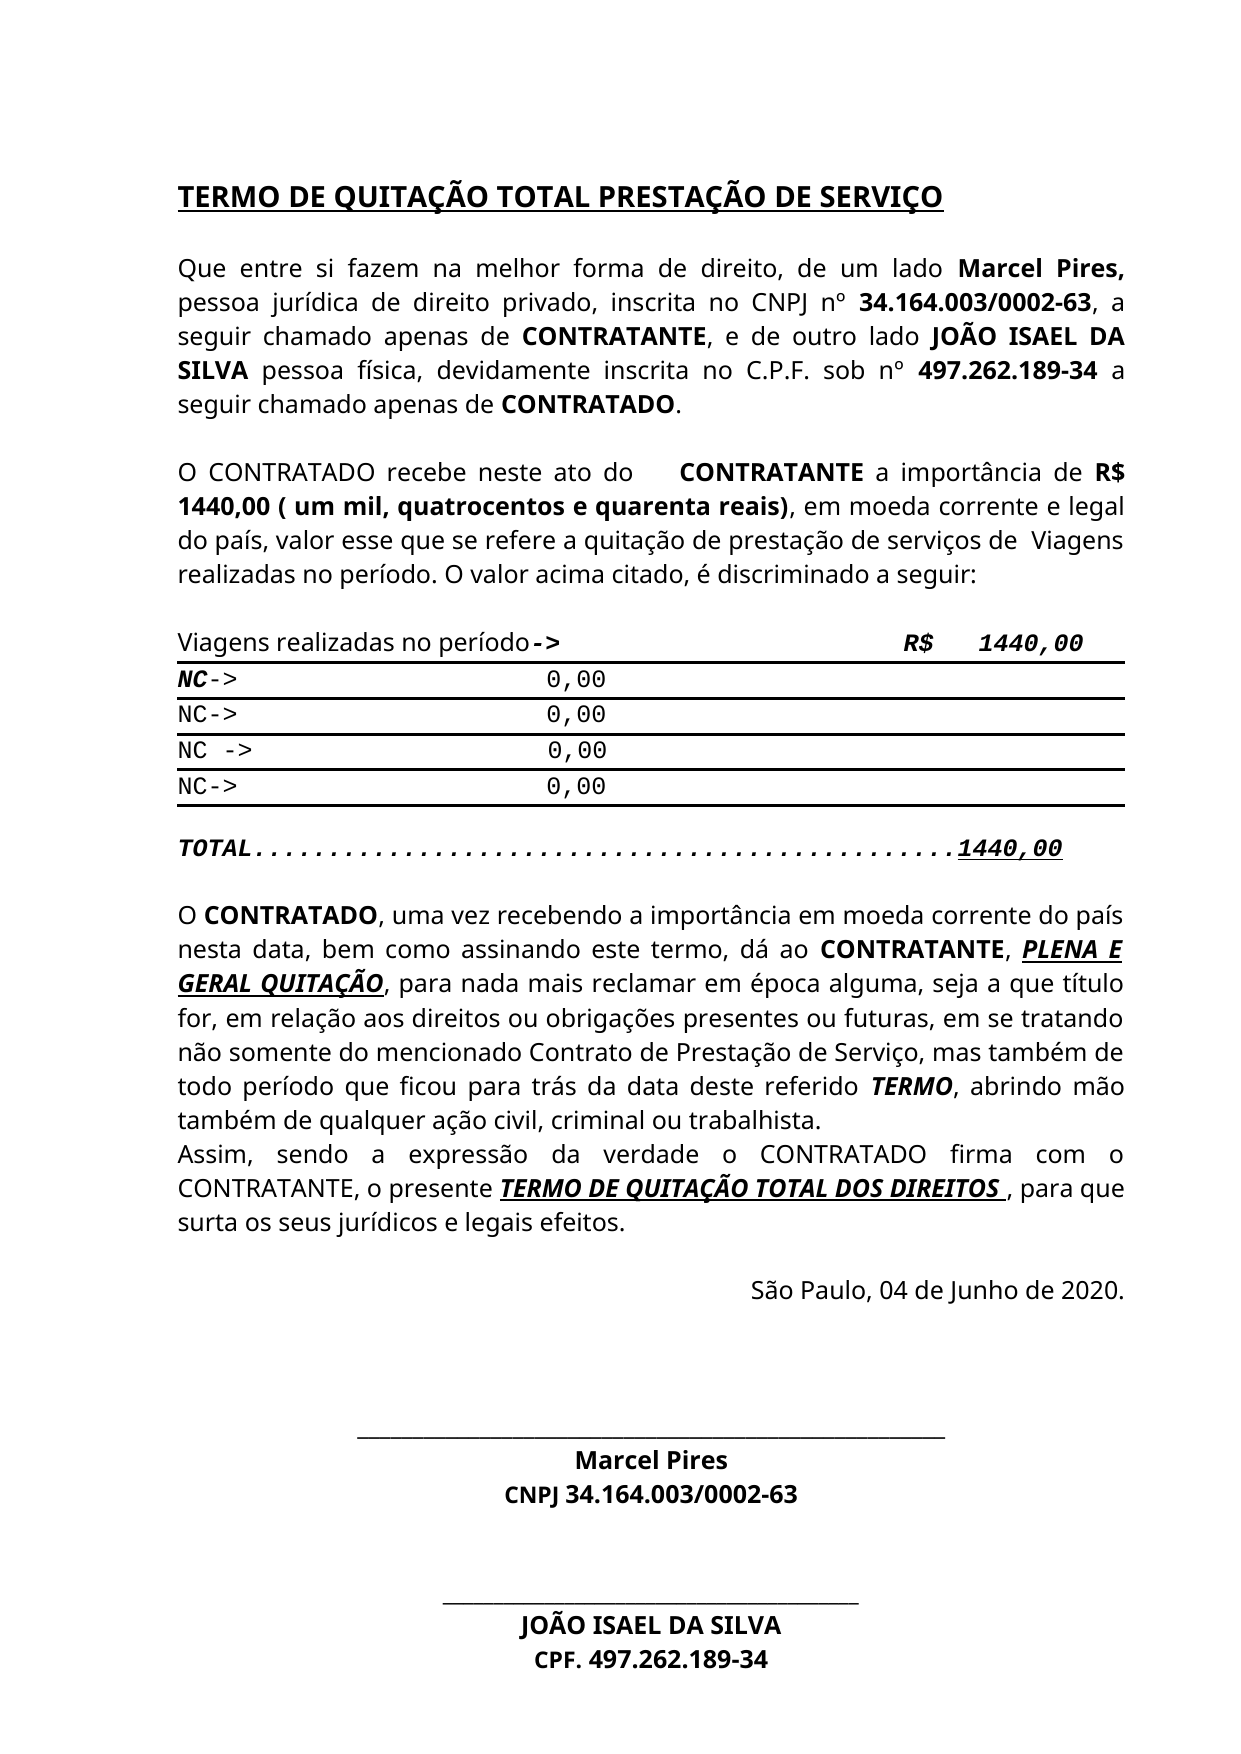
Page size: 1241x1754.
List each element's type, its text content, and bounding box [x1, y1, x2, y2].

text JOÃO ISAEL DA SILVA [177, 1608, 1125, 1642]
text Assim, sendo a expressão da verdade o CONTRATADO firma com o CONTRATANTE, o presente TERMO DE QUITAÇÃO TOTAL DOS DIREITOS , para que surta os seus jurídicos e legais efeitos. [177, 1136, 1125, 1239]
text O CONTRATADO, uma vez recebendo a importância em moeda corrente do país nesta data, bem como assinando este termo, dá ao CONTRATANTE, PLENA E GERAL QUITAÇÃO, para nada mais reclamar em época alguma, seja a que título for, em relação aos direitos ou obrigações presentes ou futuras, em se tratando não somente do mencionado Contrato de Prestação de Serviço, mas também de todo período que ficou para trás da data deste referido TERMO, abrindo mão também de qualquer ação civil, criminal ou trabalhista. [177, 898, 1125, 1136]
text TOTAL...............................................1440,00 [177, 836, 1125, 864]
text NC-> 0,00 [177, 771, 1125, 804]
text TERMO DE QUITAÇÃO TOTAL PRESTAÇÃO DE SERVIÇO [177, 176, 1125, 216]
text NC-> 0,00 [177, 664, 1125, 697]
text Marcel Pires [177, 1443, 1125, 1477]
text CPF. 497.262.189-34 [177, 1642, 1125, 1676]
text NC-> 0,00 [177, 700, 1125, 732]
text O CONTRATADO recebe neste ato do CONTRATANTE a importância de R$ 1440,00 ( um mil, quatrocentos e quarenta reais), em moeda corrente e legal do país, valor esse que se refere a quitação de prestação de serviços de Viagens realizadas no período. O valor acima citado, é discriminado a seguir: [177, 454, 1125, 591]
text CNPJ 34.164.003/0002-63 [177, 1477, 1125, 1511]
text Viagens realizadas no período-> R$ 1440,00 [177, 625, 1125, 661]
text NC -> 0,00 [177, 736, 1125, 768]
text Que entre si fazem na melhor forma de direito, de um lado Marcel Pires, pessoa jurídica de direito privado, inscrita no CNPJ nº 34.164.003/0002-63, a seguir chamado apenas de CONTRATANTE, e de outro lado JOÃO ISAEL DA SILVA pessoa física, devidamente inscrita no C.P.F. sob nº 497.262.189-34 a seguir chamado apenas de CONTRATADO. [177, 250, 1125, 421]
text _________________________________________ [177, 1576, 1125, 1608]
text São Paulo, 04 de Junho de 2020. [177, 1273, 1125, 1307]
text _____________________________________________________ [177, 1409, 1125, 1443]
